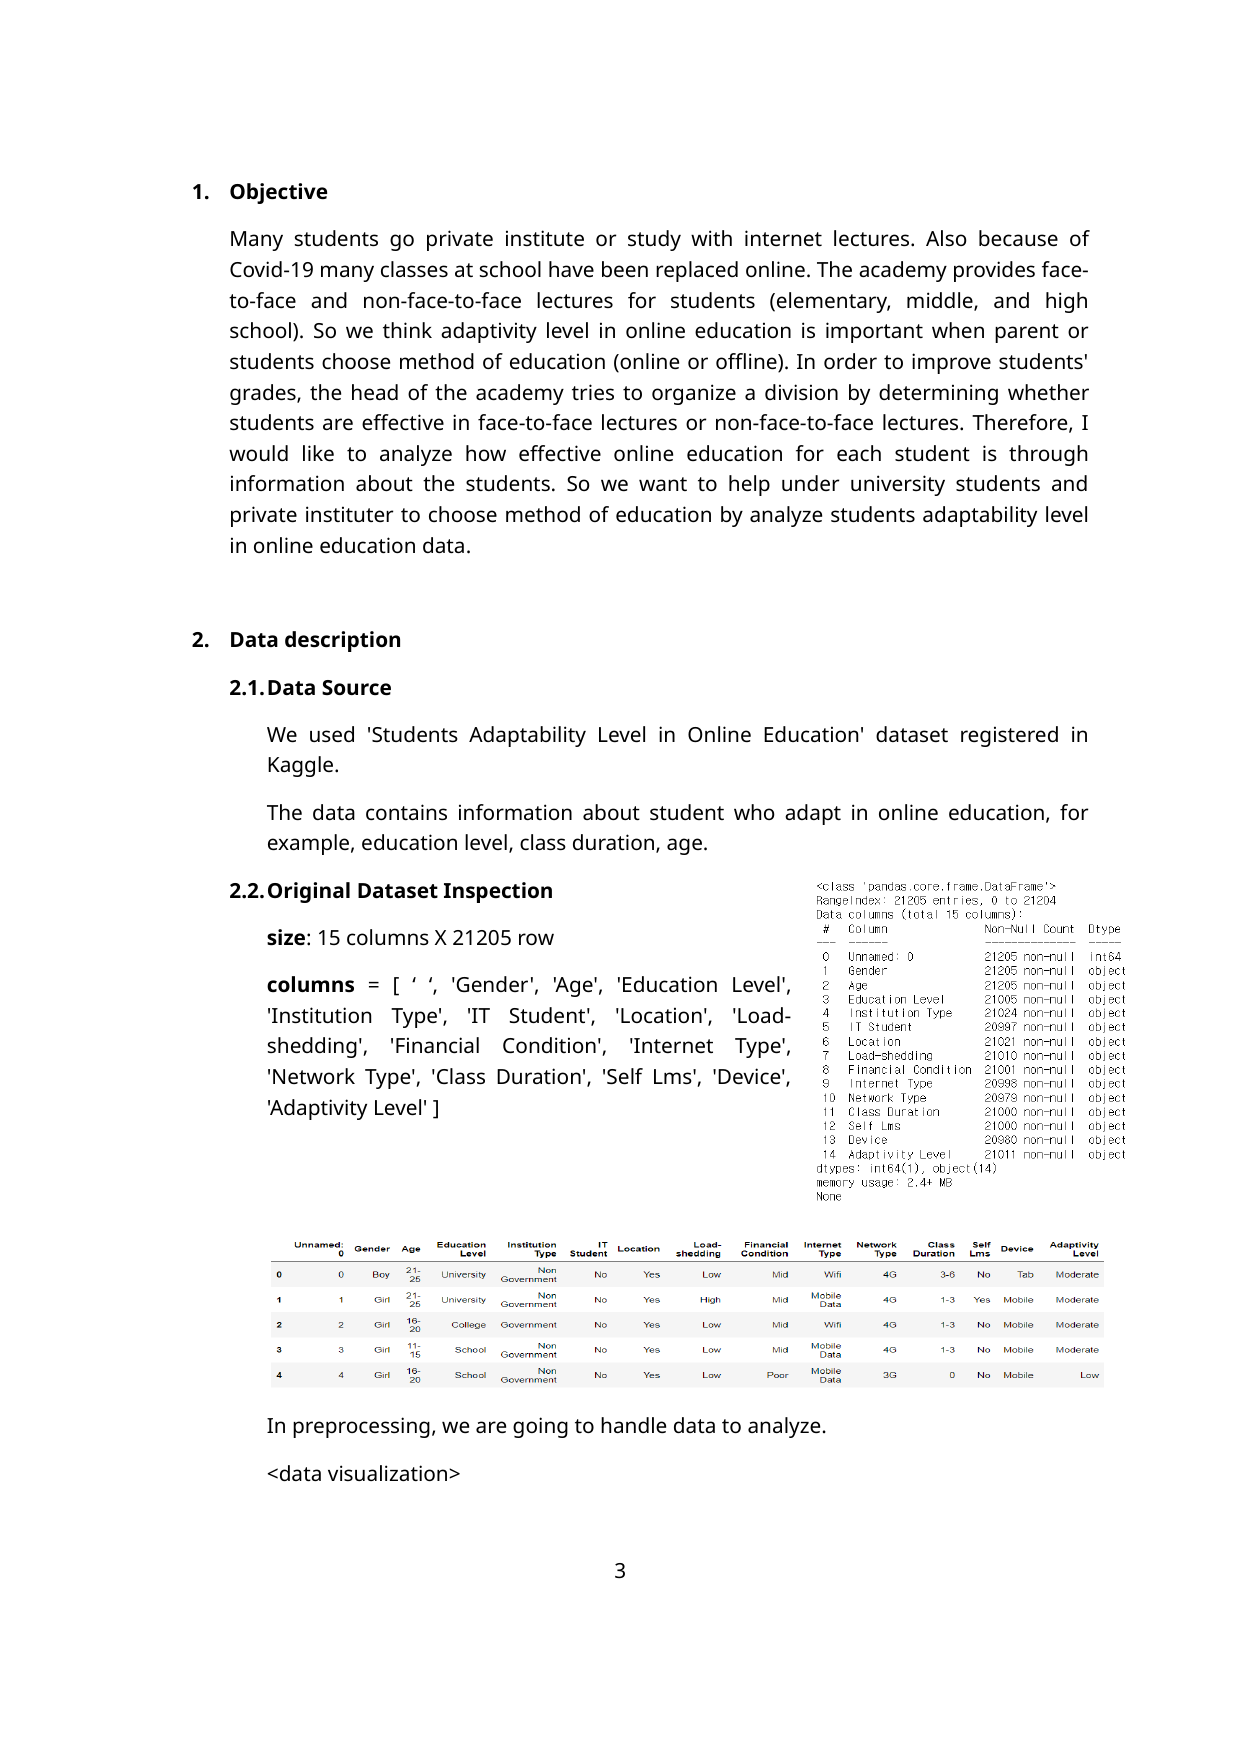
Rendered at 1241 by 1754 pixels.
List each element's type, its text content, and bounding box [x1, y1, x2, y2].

list Data Source [229, 673, 1090, 701]
list Many students go private institute or study with internet lectures. Also because of Covid-19 many classes at school have been replaced online. The academy provides face-to-face and non-face-to-face lectures for students (elementary, middle, and high school). So we think adaptivity level in online education is important when parent or students choose method of education (online or offline). In order to improve students' grades, the head of the academy tries to organize a division by determining whether students are effective in face-to-face lectures or non-face-to-face lectures. Therefore, I would like to analyze how effective online education for each student is through information about the students. So we want to help under university students and private instituter to choose method of education by analyze students adaptability level in online education data. [229, 224, 1090, 559]
picture [810, 877, 1127, 1203]
list Original Dataset Inspection [229, 876, 1090, 904]
list We used 'Students Adaptability Level in Online Education' dataset registered in Kaggle. [267, 720, 1090, 779]
list The data contains information about student who adapt in online education, for example, education level, class duration, age. [267, 798, 1090, 857]
list columns = [ ‘ ‘, 'Gender', 'Age', 'Education Level', 'Institution Type', 'IT Student', 'Location', 'Load-shedding', 'Financial Condition', 'Internet Type', 'Network Type', 'Class Duration', 'Self Lms', 'Device', 'Adaptivity Level' ] [267, 970, 810, 1121]
picture [266, 1236, 1112, 1393]
list Objective [192, 177, 1090, 206]
list size: 15 columns X 21205 row [267, 923, 810, 951]
list Data description [192, 625, 1090, 654]
list In preprocessing, we are going to handle data to analyze. [267, 1411, 1090, 1440]
list <data visualization> [267, 1459, 1090, 1487]
